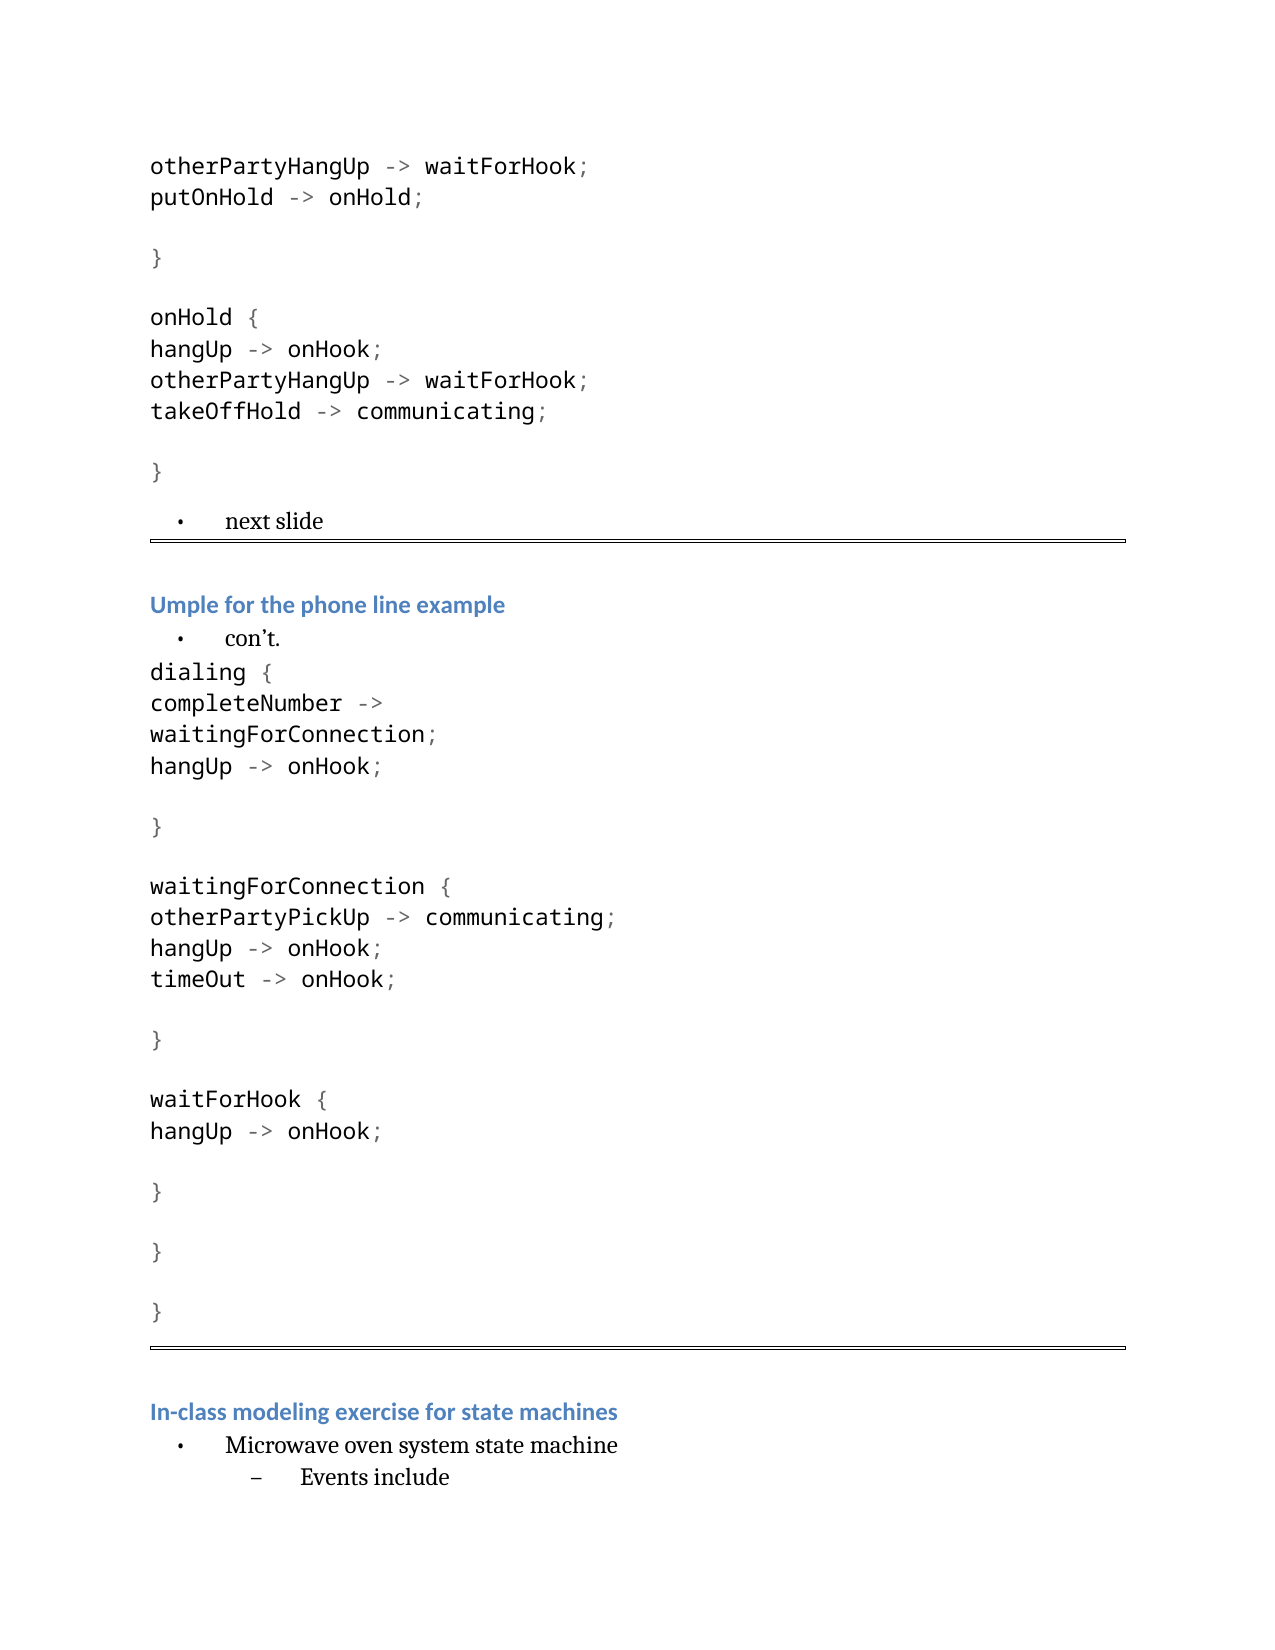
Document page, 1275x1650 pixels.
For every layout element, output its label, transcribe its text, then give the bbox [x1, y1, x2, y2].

list con’t. [175, 623, 1125, 652]
subtitle In-class modeling exercise for state machines [150, 1396, 1125, 1427]
text dialing { completeNumber -> waitingForConnection; hangUp -> onHook; } waitingForConnection { otherPartyPickUp -> communicating; hangUp -> onHook; timeOut -> onHook; } waitForHook { hangUp -> onHook; } } } [150, 656, 1125, 1326]
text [150, 150, 1125, 486]
subtitle Umple for the phone line example [150, 589, 1125, 620]
list Microwave oven system state machine [175, 1431, 1125, 1459]
list next slide [175, 507, 1125, 536]
list Events include [250, 1463, 1125, 1492]
